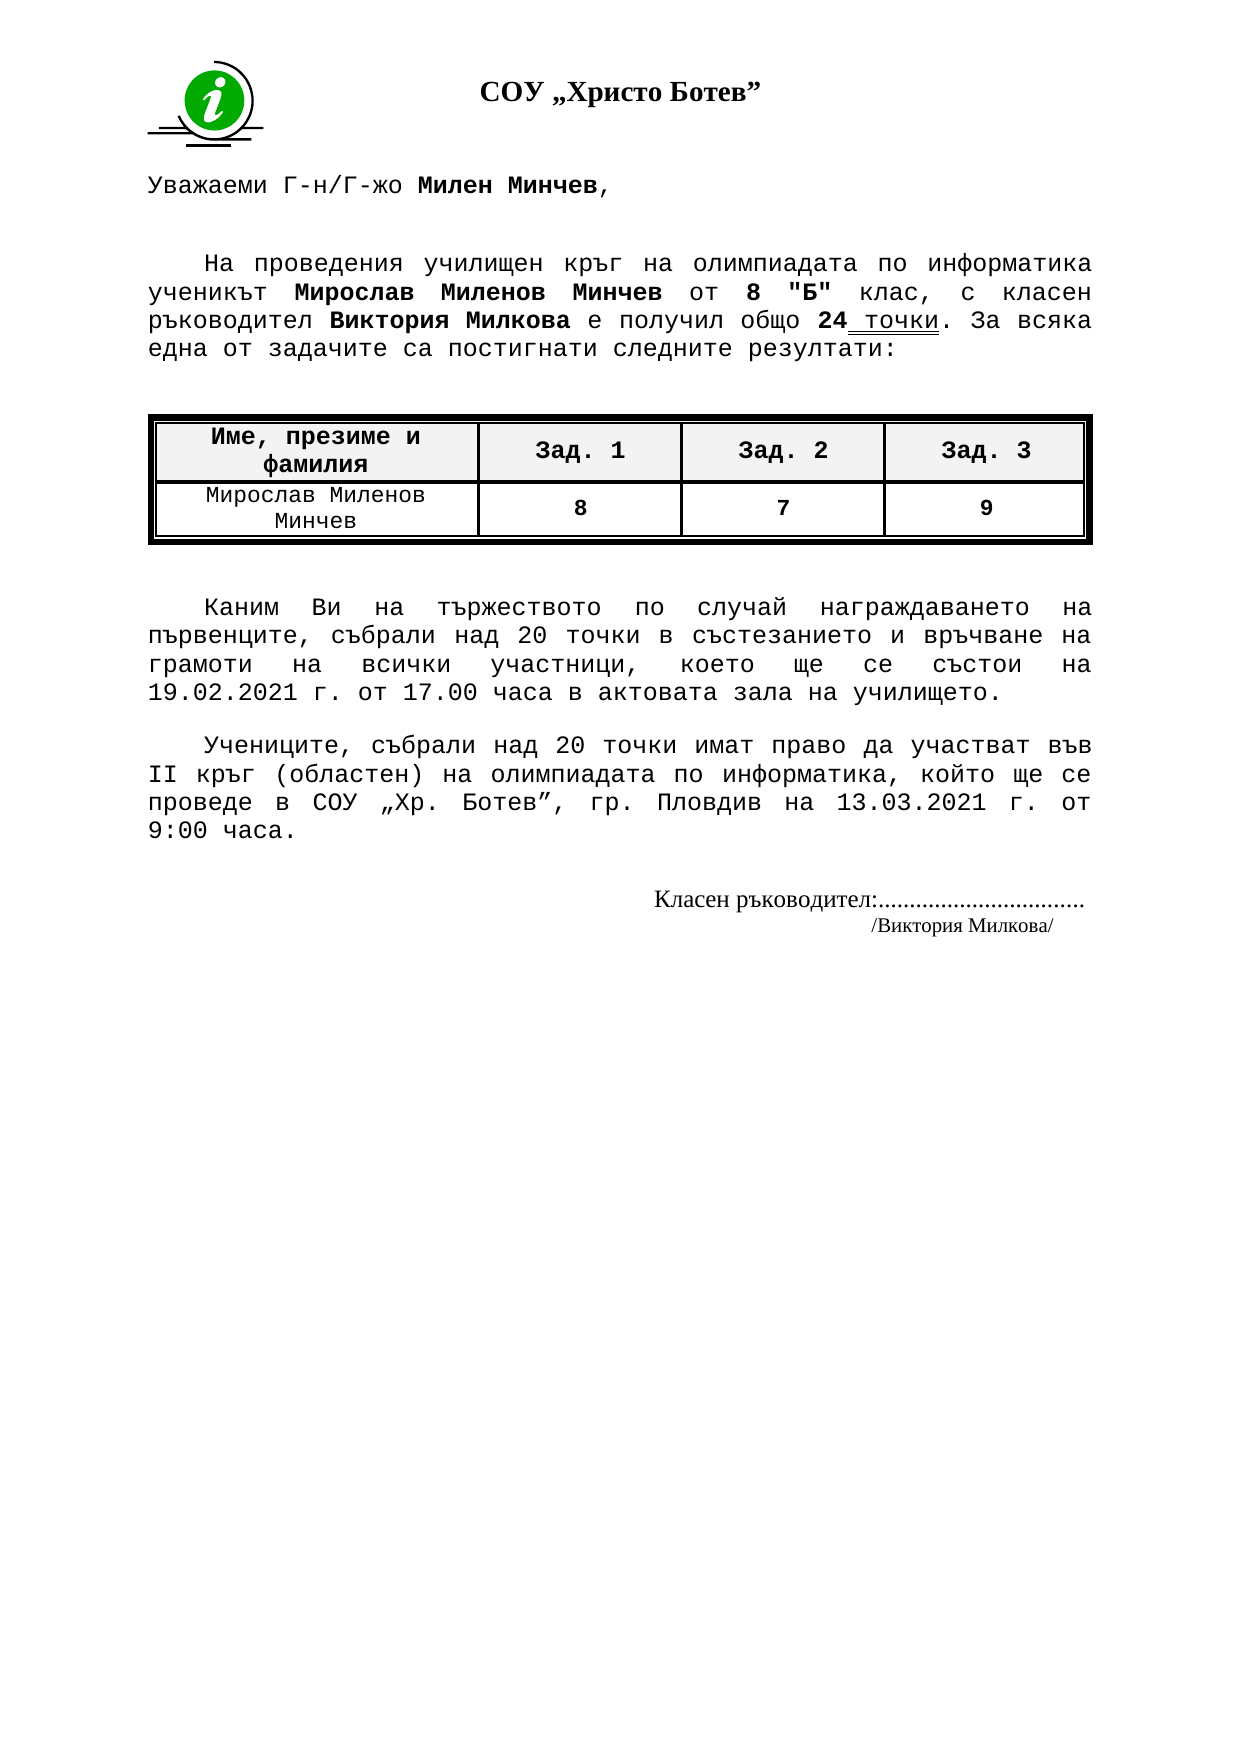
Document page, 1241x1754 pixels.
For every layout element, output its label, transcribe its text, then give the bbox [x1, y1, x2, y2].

table_header Зад. 1 [480, 424, 680, 480]
table_cell 7 [683, 484, 883, 535]
text Учениците, събрали над 20 точки имат право да участват във II кръг (областен) на олимпиадата по информатика, който ще се проведе в СОУ „Хр. Ботев”, гр. Пловдив на 13.03.2021 г. от 9:00 часа. [148, 733, 1092, 846]
text Каним Ви на тържеството по случай награждаването на първенците, събрали над 20 точки в състезанието и връчване на грамоти на всички участници, което ще се състои на 19.02.2021 г. от 17.00 часа в актовата зала на училището. [148, 595, 1092, 708]
text /Виктория Милкова/ [148, 913, 1092, 937]
table_header Зад. 2 [683, 424, 883, 480]
table_cell 8 [480, 484, 680, 535]
table_header Зад. 3 [886, 424, 1083, 480]
text На проведения училищен кръг на олимпиадата по информатика ученикът Мирослав Миленов Минчев от 8 "Б" клас, с класен ръководител Виктория Милкова е получил общо 24 точки. За всяка една от задачите са постигнати следните резултати: [148, 251, 1092, 364]
text Класен ръководител: [148, 884, 1092, 913]
text Уважаеми Г-н/Г-жо Милен Минчев, [148, 173, 1092, 201]
table_cell Мирослав Миленов Минчев [157, 484, 477, 535]
table_cell 9 [886, 484, 1083, 535]
table_header Име, презиме и фамилия [157, 424, 477, 480]
